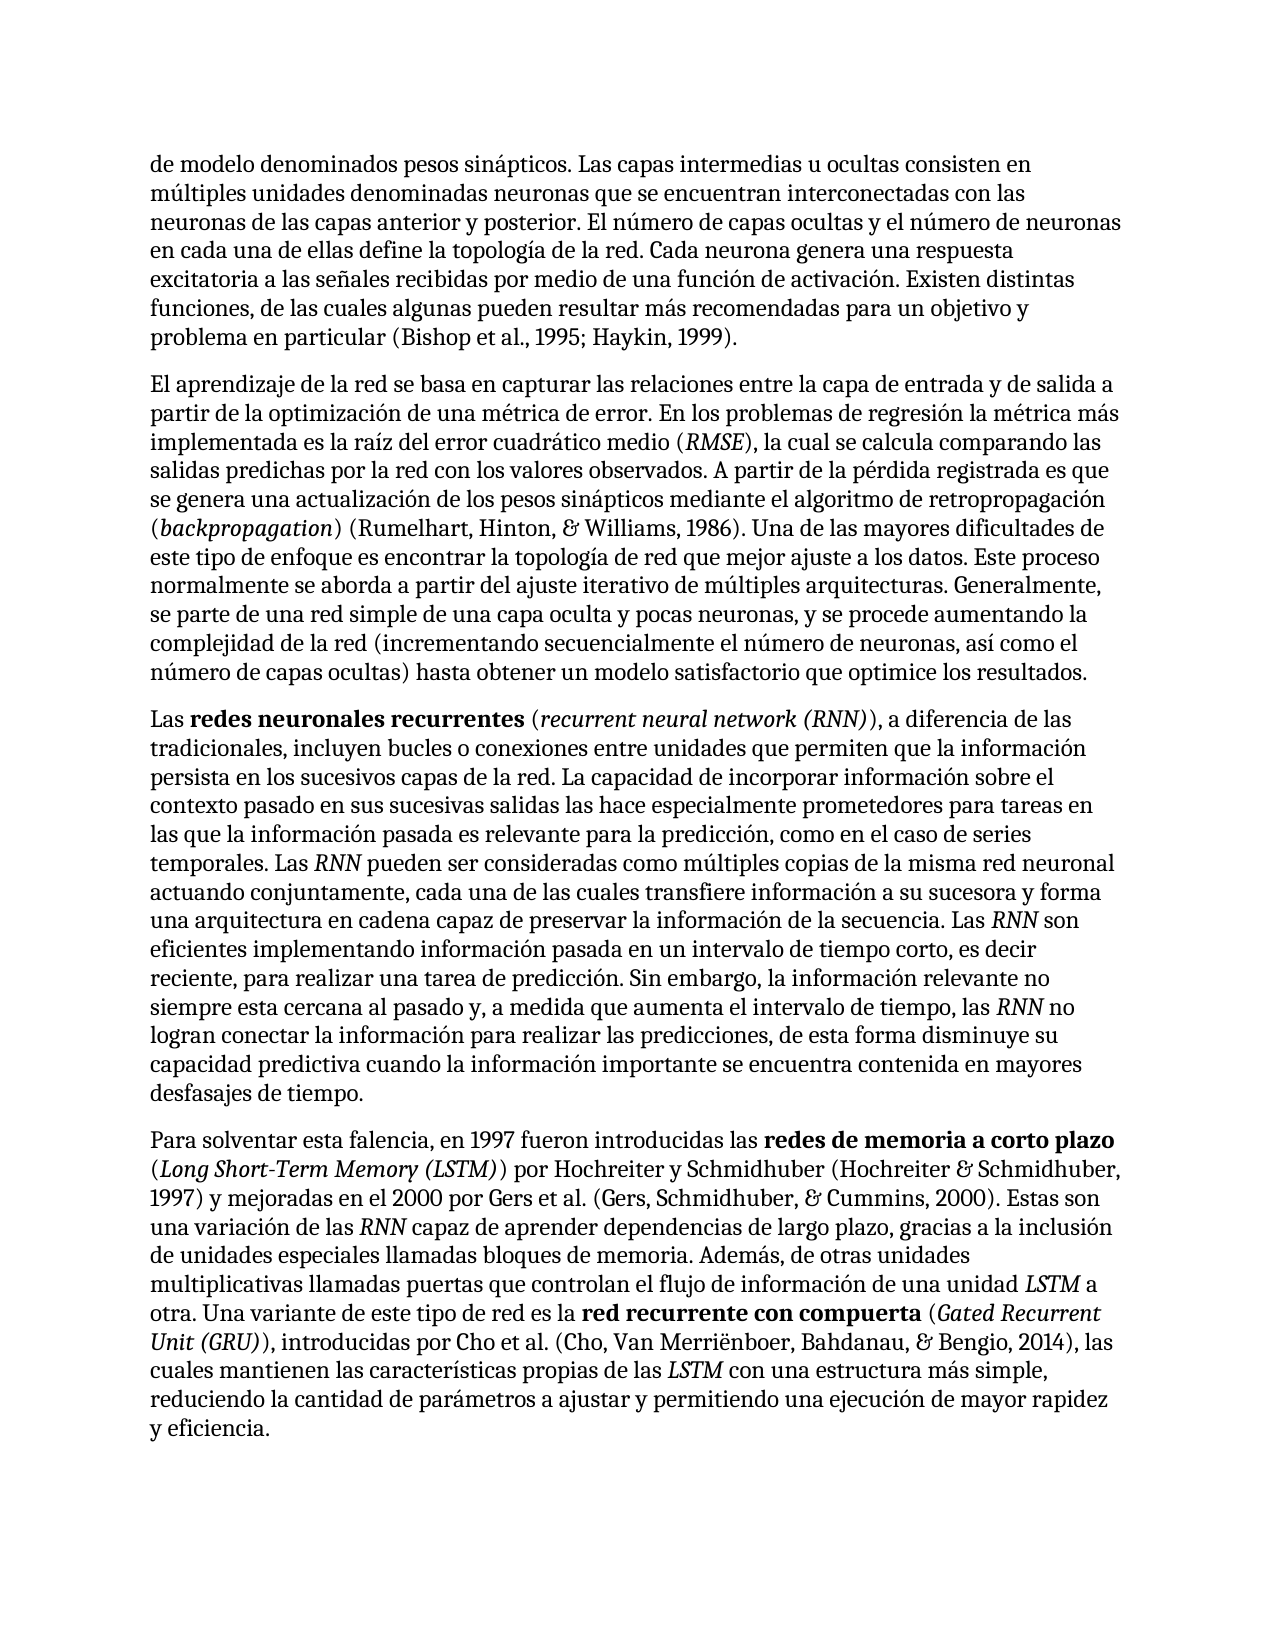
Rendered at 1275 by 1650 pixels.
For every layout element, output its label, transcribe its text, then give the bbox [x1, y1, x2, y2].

text Para solventar esta falencia, en 1997 fueron introducidas las redes de memoria a corto plazo (Long Short-Term Memory (LSTM)) por Hochreiter y Schmidhuber (Hochreiter & Schmidhuber, 1997) y mejoradas en el 2000 por Gers et al. (Gers, Schmidhuber, & Cummins, 2000). Estas son una variación de las RNN capaz de aprender dependencias de largo plazo, gracias a la inclusión de unidades especiales llamadas bloques de memoria. Además, de otras unidades multiplicativas llamadas puertas que controlan el flujo de información de una unidad LSTM a otra. Una variante de este tipo de red es la red recurrente con compuerta (Gated Recurrent Unit (GRU)), introducidas por Cho et al. (Cho, Van Merriënboer, Bahdanau, & Bengio, 2014), las cuales mantienen las características propias de las LSTM con una estructura más simple, reduciendo la cantidad de parámetros a ajustar y permitiendo una ejecución de mayor rapidez y eficiencia. [150, 1126, 1125, 1442]
text Las redes neuronales recurrentes (recurrent neural network (RNN)), a diferencia de las tradicionales, incluyen bucles o conexiones entre unidades que permiten que la información persista en los sucesivos capas de la red. La capacidad de incorporar información sobre el contexto pasado en sus sucesivas salidas las hace especialmente prometedores para tareas en las que la información pasada es relevante para la predicción, como en el caso de series temporales. Las RNN pueden ser consideradas como múltiples copias de la misma red neuronal actuando conjuntamente, cada una de las cuales transfiere información a su sucesora y forma una arquitectura en cadena capaz de preservar la información de la secuencia. Las RNN son eficientes implementando información pasada en un intervalo de tiempo corto, es decir reciente, para realizar una tarea de predicción. Sin embargo, la información relevante no siempre esta cercana al pasado y, a medida que aumenta el intervalo de tiempo, las RNN no logran conectar la información para realizar las predicciones, de esta forma disminuye su capacidad predictiva cuando la información importante se encuentra contenida en mayores desfasajes de tiempo. [150, 705, 1125, 1107]
text El aprendizaje de la red se basa en capturar las relaciones entre la capa de entrada y de salida a partir de la optimización de una métrica de error. En los problemas de regresión la métrica más implementada es la raíz del error cuadrático medio (RMSE), la cual se calcula comparando las salidas predichas por la red con los valores observados. A partir de la pérdida registrada es que se genera una actualización de los pesos sinápticos mediante el algoritmo de retropropagación (backpropagation) (Rumelhart, Hinton, & Williams, 1986). Una de las mayores dificultades de este tipo de enfoque es encontrar la topología de red que mejor ajuste a los datos. Este proceso normalmente se aborda a partir del ajuste iterativo de múltiples arquitecturas. Generalmente, se parte de una red simple de una capa oculta y pocas neuronas, y se procede aumentando la complejidad de la red (incrementando secuencialmente el número de neuronas, así como el número de capas ocultas) hasta obtener un modelo satisfactorio que optimice los resultados. [150, 370, 1125, 686]
